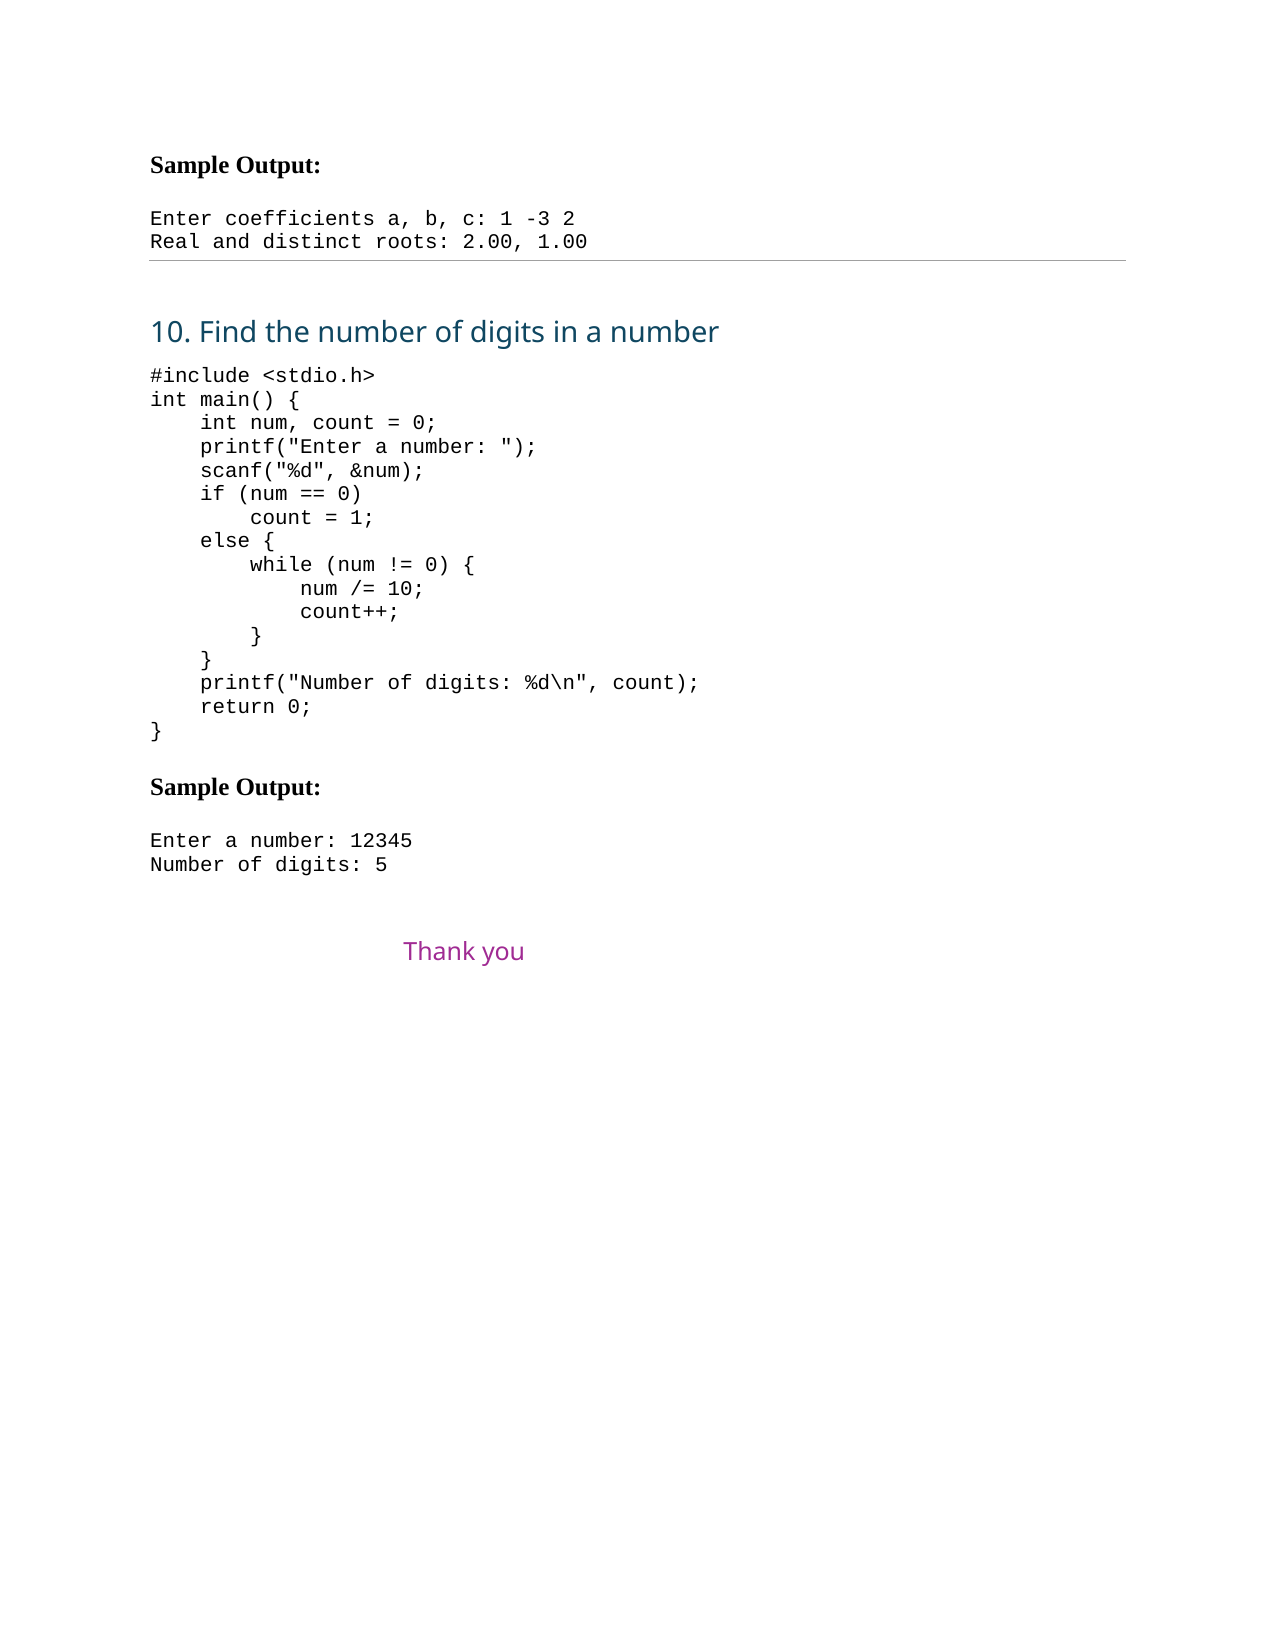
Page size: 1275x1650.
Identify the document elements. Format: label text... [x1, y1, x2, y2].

text while (num != 0) { [150, 554, 1125, 578]
text Sample Output: [150, 150, 1125, 179]
text count++; [150, 601, 1125, 625]
text Number of digits: 5 [150, 854, 1125, 878]
text } [150, 625, 1125, 649]
text else { [150, 531, 1125, 554]
text #include <stdio.h> [150, 365, 1125, 389]
text printf("Enter a number: "); [150, 436, 1125, 459]
text int main() { [150, 389, 1125, 412]
text Enter coefficients a, b, c: 1 -3 2 [150, 208, 1125, 232]
text } [150, 720, 1125, 743]
subtitle 10. Find the number of digits in a number [150, 311, 1125, 351]
text Real and distinct roots: 2.00, 1.00 [150, 232, 1125, 255]
text Enter a number: 12345 [150, 830, 1125, 854]
text num /= 10; [150, 578, 1125, 601]
text if (num == 0) [150, 483, 1125, 507]
text Thank you [150, 933, 1125, 968]
text printf("Number of digits: %d\n", count); [150, 672, 1125, 696]
text int num, count = 0; [150, 412, 1125, 436]
text } [150, 649, 1125, 672]
text return 0; [150, 696, 1125, 720]
text count = 1; [150, 507, 1125, 531]
text scanf("%d", &num); [150, 459, 1125, 483]
text Sample Output: [150, 772, 1125, 801]
